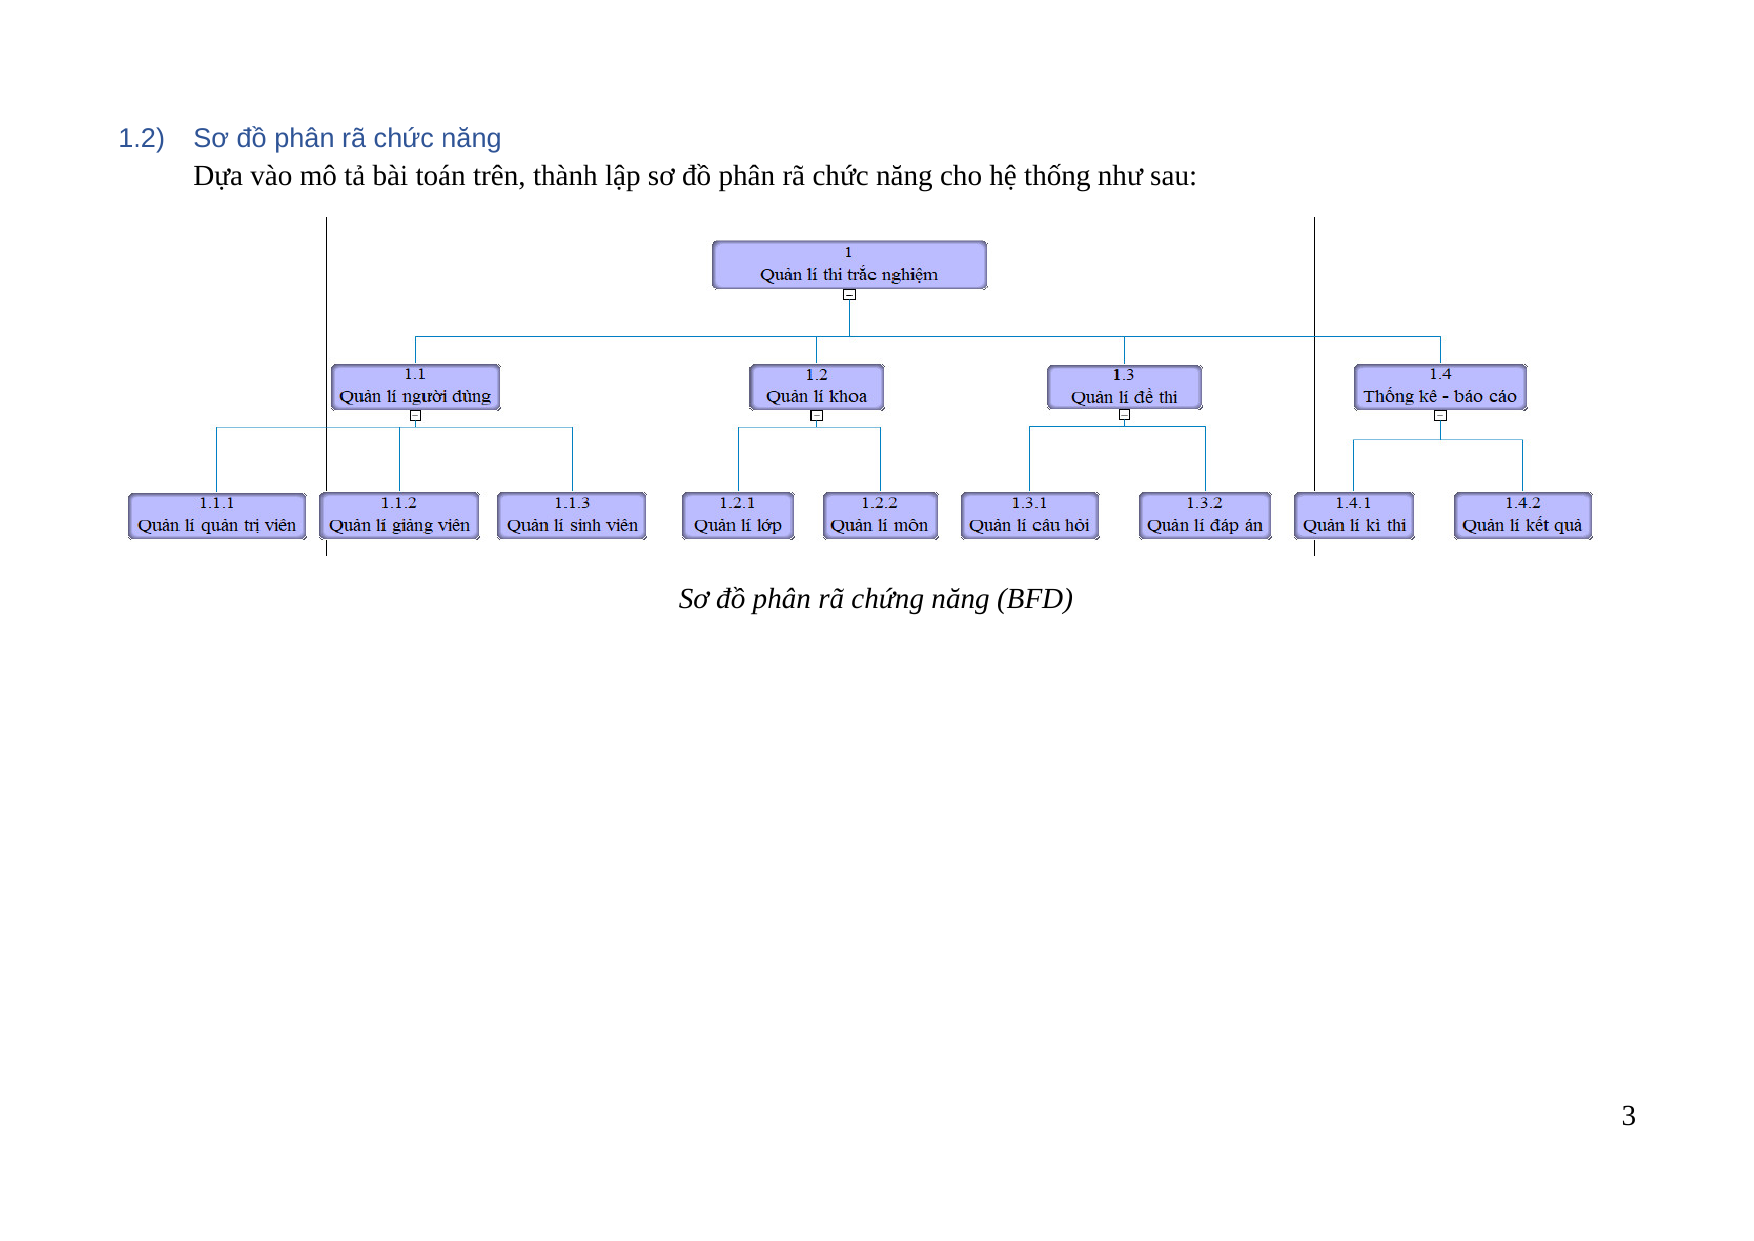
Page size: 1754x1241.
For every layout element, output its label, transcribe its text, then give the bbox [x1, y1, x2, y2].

text Sơ đồ phân rã chứng năng (BFD) [118, 581, 1636, 614]
picture [118, 217, 1628, 556]
subtitle Sơ đồ phân rã chức năng [118, 122, 1636, 153]
text Dựa vào mô tả bài toán trên, thành lập sơ đồ phân rã chức năng cho hệ thống như sau: [118, 158, 1636, 192]
